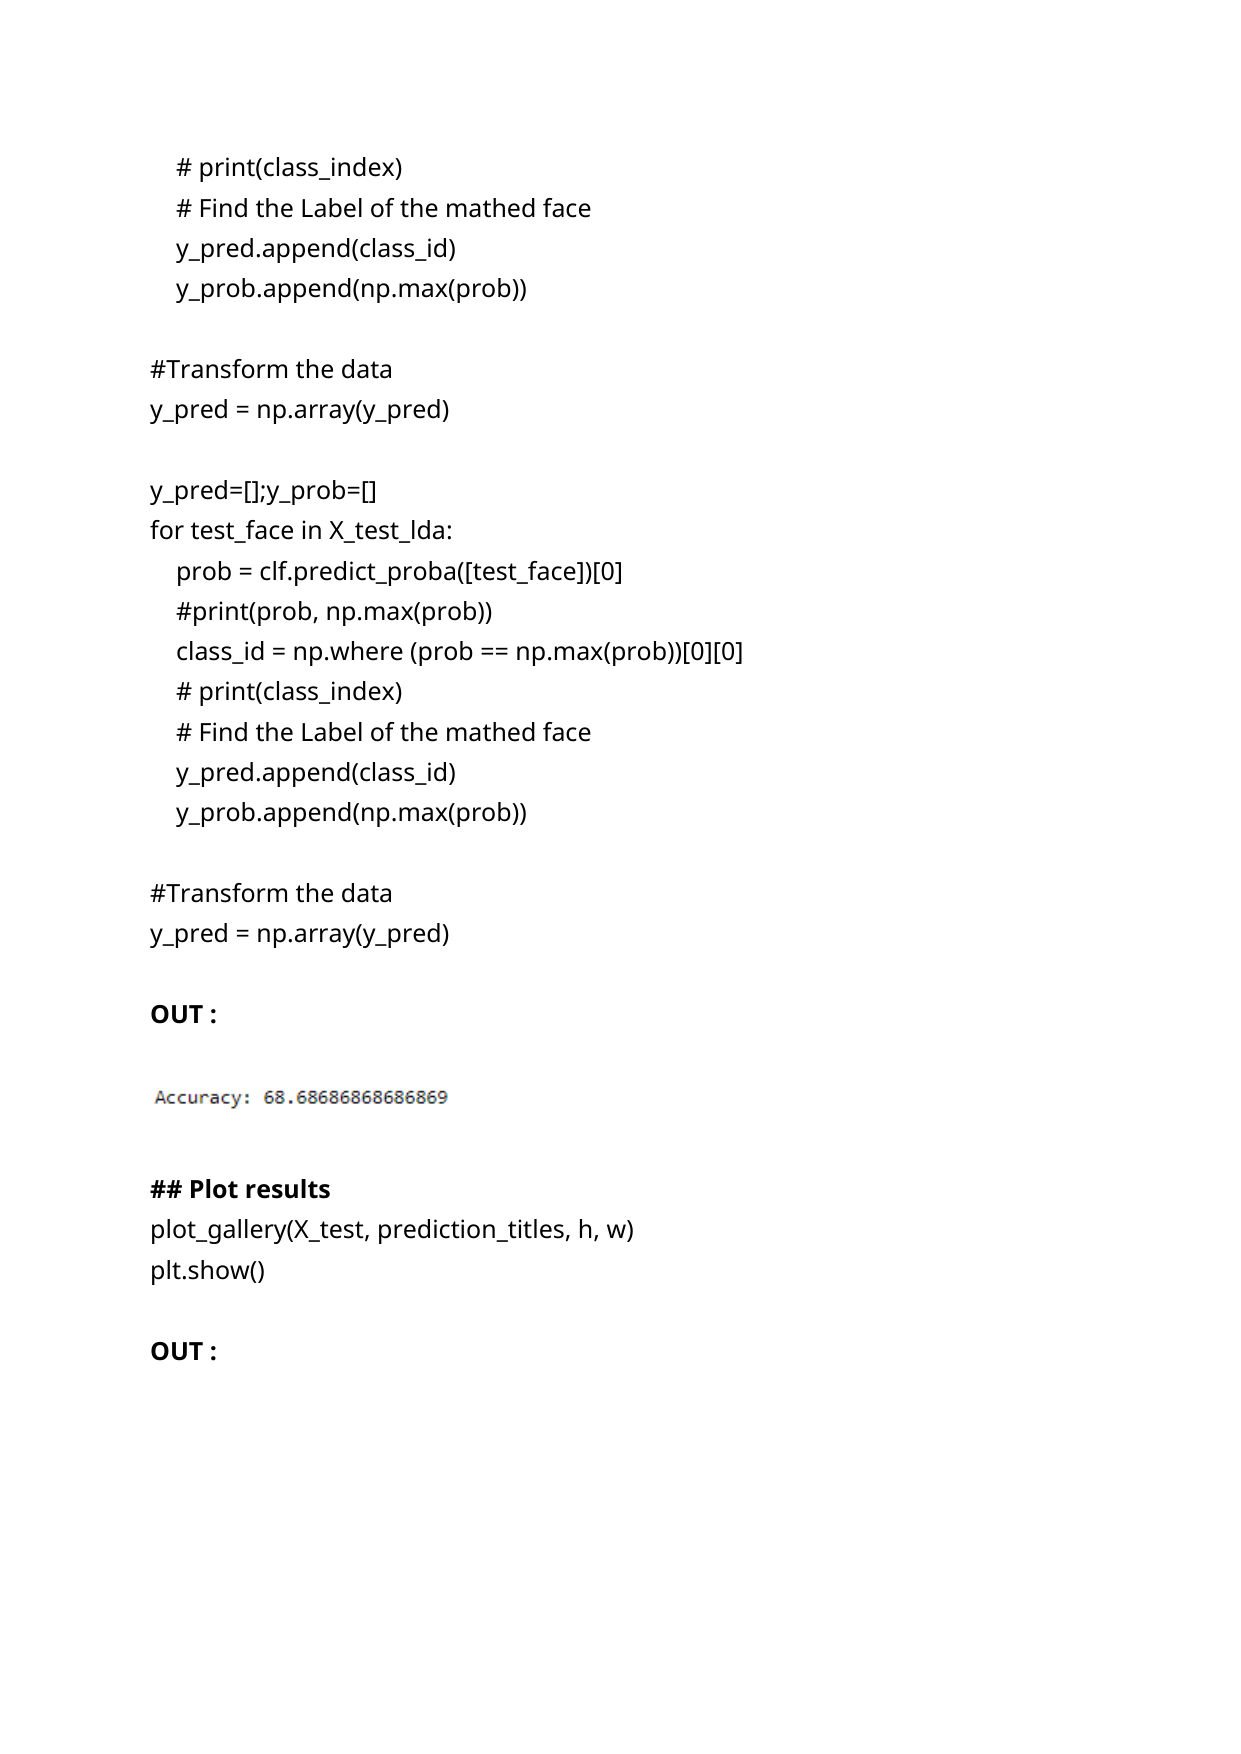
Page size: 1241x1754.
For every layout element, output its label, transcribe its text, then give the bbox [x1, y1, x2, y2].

text # print(class_index) [150, 150, 1090, 184]
text y_pred.append(class_id) [150, 231, 1090, 265]
picture [150, 1077, 465, 1126]
text #Transform the data [150, 876, 1090, 910]
text prob = clf.predict_proba([test_face])[0] [150, 553, 1090, 587]
text OUT : [150, 997, 1090, 1031]
text y_pred.append(class_id) [150, 755, 1090, 789]
text plt.show() [150, 1252, 1090, 1287]
text #print(prob, np.max(prob)) [150, 593, 1090, 627]
text y_pred = np.array(y_pred) [150, 392, 1090, 426]
text y_pred=[];y_prob=[] [150, 472, 1090, 507]
text y_prob.append(np.max(prob)) [150, 795, 1090, 829]
text #Transform the data [150, 352, 1090, 386]
text plot_gallery(X_test, prediction_titles, h, w) [150, 1212, 1090, 1246]
text y_pred = np.array(y_pred) [150, 916, 1090, 950]
text # Find the Label of the mathed face [150, 190, 1090, 224]
text # print(class_index) [150, 674, 1090, 708]
text ## Plot results [150, 1172, 1090, 1206]
text # Find the Label of the mathed face [150, 714, 1090, 748]
text for test_face in X_test_lda: [150, 513, 1090, 547]
text y_prob.append(np.max(prob)) [150, 271, 1090, 305]
text OUT : [150, 1333, 1090, 1367]
text class_id = np.where (prob == np.max(prob))[0][0] [150, 634, 1090, 668]
